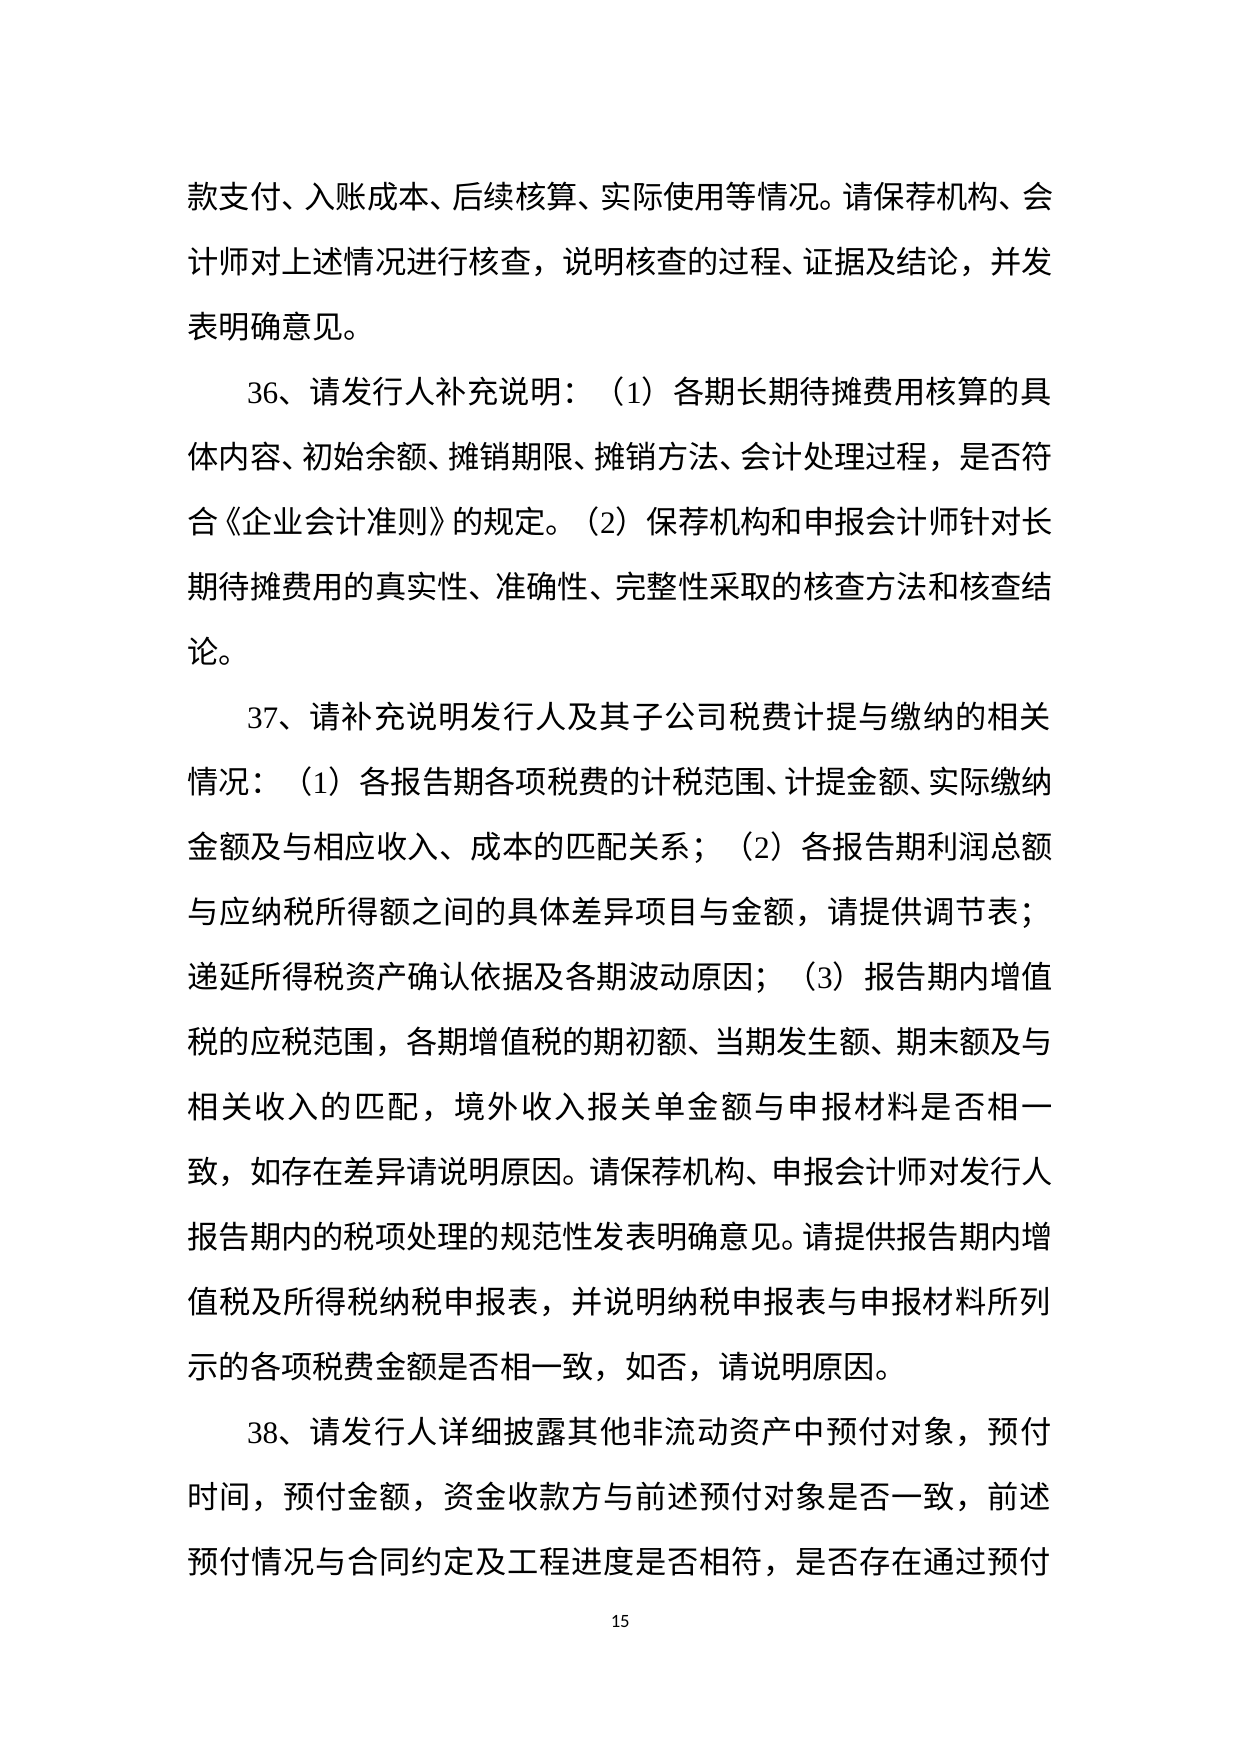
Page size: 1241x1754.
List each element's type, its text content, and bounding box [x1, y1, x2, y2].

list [187, 1462, 1053, 1592]
list 请发行人补充说明：（1）各期长期待摊费用核算的具体内容、初始余额、摊销期限、摊销方法、会计处理过程，是否符合《企业会计准则》的规定。（2）保荐机构和申报会计师针对长期待摊费用的真实性、准确性、完整性采取的核查方法和核查结论。 [187, 422, 1053, 747]
list 请发行人补充说明无形资产的具体内容、获取方式、价款支付、入账成本、后续核算、实际使用等情况。请保荐机构、会计师对上述情况进行核查，说明核查的过程、证据及结论，并发表明确意见。 [187, 162, 1053, 422]
list 请补充说明发行人及其子公司税费计提与缴纳的相关情况：（1）各报告期各项税费的计税范围、计提金额、实际缴纳金额及与相应收入、成本的匹配关系；（2）各报告期利润总额与应纳税所得额之间的具体差异项目与金额，请提供调节表；递延所得税资产确认依据及各期波动原因；（3）报告期内增值税的应税范围，各期增值税的期初额、当期发生额、期末额及与相关收入的匹配，境外收入报关单金额与申报材料是否相一致，如存在差异请说明原因。请保荐机构、申报会计师对发行人报告期内的税项处理的规范性发表明确意见。请提供报告期内增值税及所得税纳税申报表，并说明纳税申报表与申报材料所列示的各项税费金额是否相一致，如否，请说明原因。 [187, 747, 1053, 1462]
